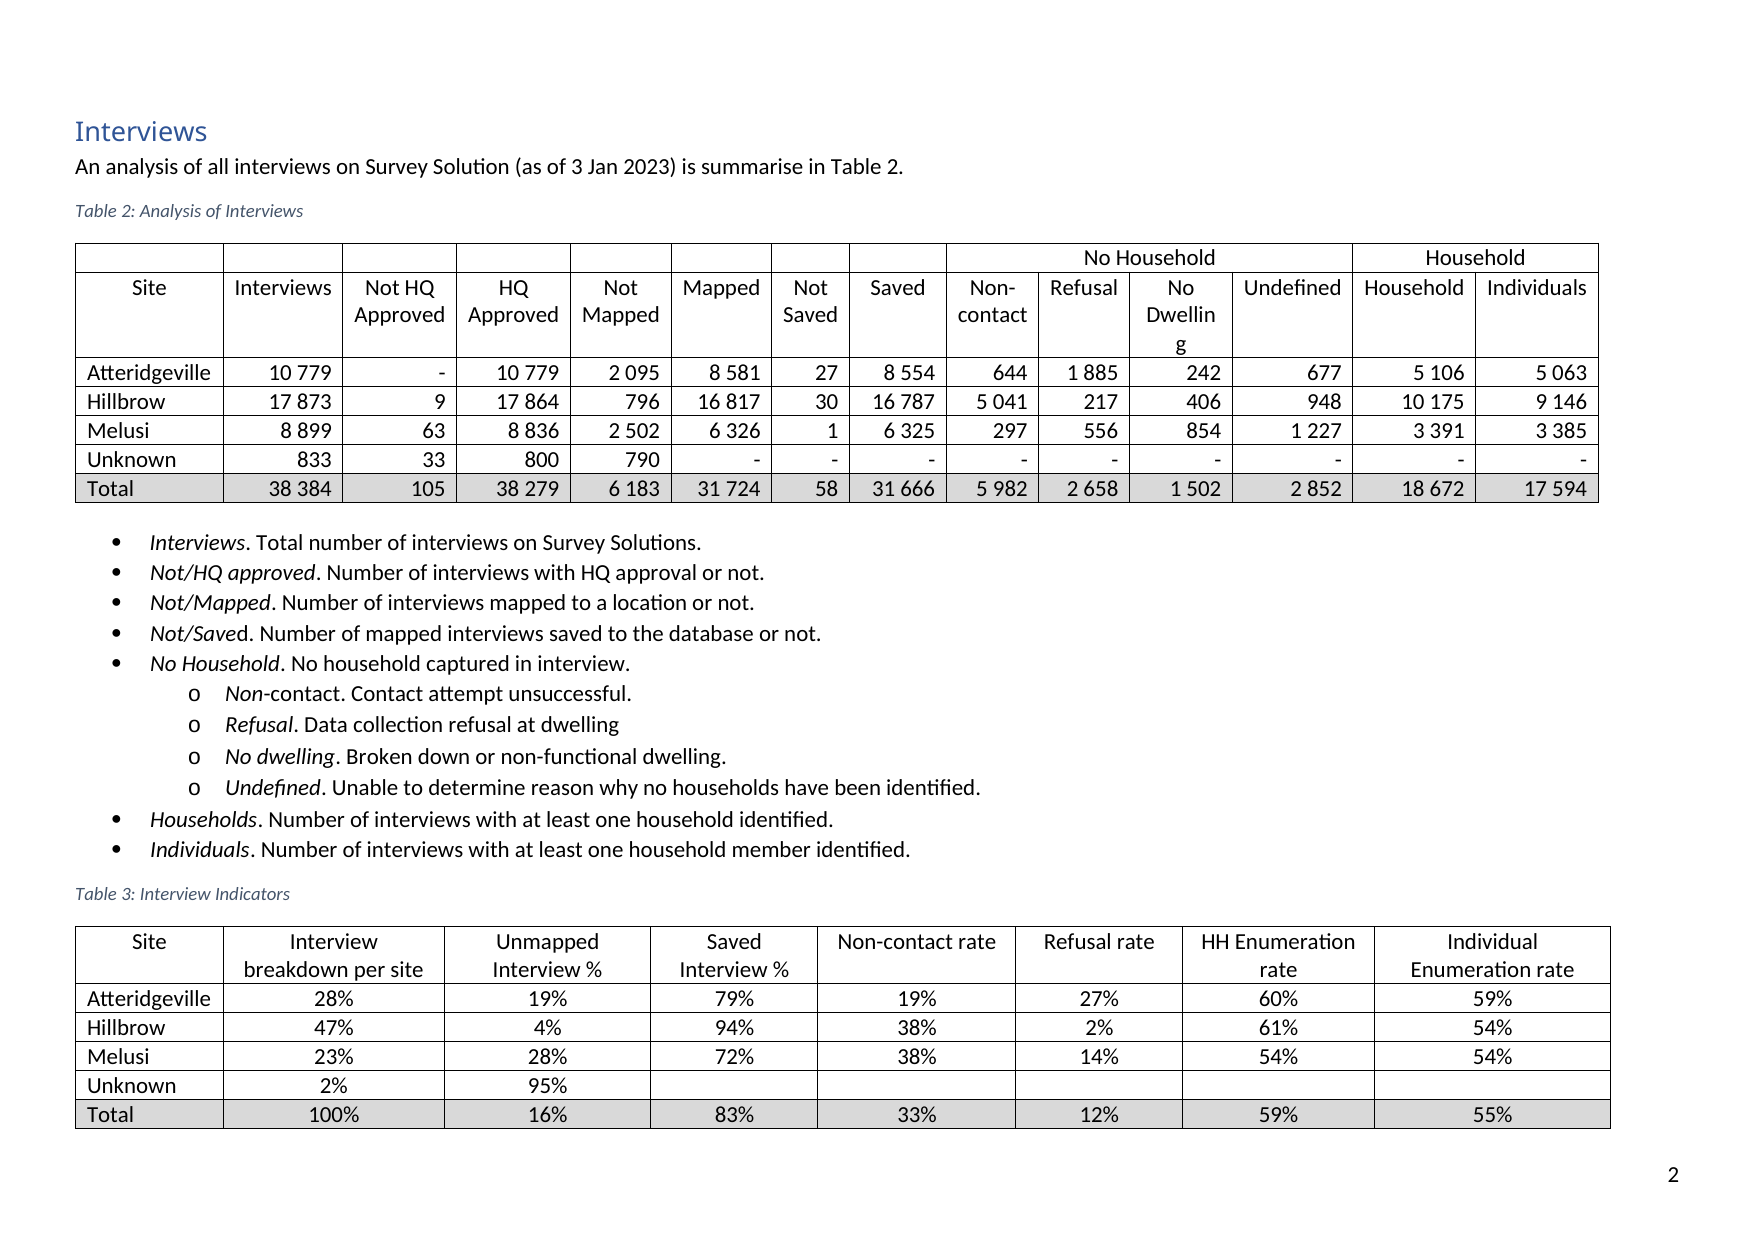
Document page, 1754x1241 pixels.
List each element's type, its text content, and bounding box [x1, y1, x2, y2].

text An analysis of all interviews on Survey Solution (as of 3 Jan 2023) is summarise in Table 2. [75, 152, 1679, 180]
table_cell 677 [1233, 358, 1352, 386]
table_header Saved Interview % [651, 927, 817, 983]
table_cell 31 724 [672, 474, 771, 502]
table_cell - [1039, 445, 1129, 473]
table_cell 406 [1130, 387, 1232, 415]
table_cell 54% [1183, 1042, 1374, 1070]
table_cell 2 502 [571, 416, 671, 444]
table_cell 5 041 [947, 387, 1038, 415]
list Not/Saved. Number of mapped interviews saved to the database or not. [112, 619, 1679, 647]
table_cell Site [76, 273, 223, 357]
table_cell 1 227 [1233, 416, 1352, 444]
table_cell 2 852 [1233, 474, 1352, 502]
table_cell 38 384 [224, 474, 342, 502]
table_cell Unknown [76, 445, 223, 473]
list Not/Mapped. Number of interviews mapped to a location or not. [112, 588, 1679, 616]
table_cell 55% [1375, 1100, 1610, 1128]
table_cell 61% [1183, 1013, 1374, 1041]
table_header Non-contact rate [818, 927, 1015, 983]
table_cell 12% [1016, 1100, 1182, 1128]
table_cell 33 [343, 445, 456, 473]
text Table 2: Analysis of Interviews [75, 199, 1679, 222]
table_cell 800 [457, 445, 570, 473]
list Not/HQ approved. Number of interviews with HQ approval or not. [112, 558, 1679, 586]
table_cell Melusi [76, 1042, 223, 1070]
table_cell 6 183 [571, 474, 671, 502]
table_cell 5 106 [1353, 358, 1475, 386]
table_cell [818, 1071, 1015, 1099]
table_cell 6 325 [850, 416, 946, 444]
table_cell Atteridgeville [76, 984, 223, 1012]
table_cell 28% [445, 1042, 650, 1070]
table_cell Saved [850, 273, 946, 357]
table_header [672, 244, 771, 272]
table_cell [651, 1071, 817, 1099]
table_cell 4% [445, 1013, 650, 1041]
table_cell 2 095 [571, 358, 671, 386]
table_header HH Enumeration rate [1183, 927, 1374, 983]
table_header [343, 244, 456, 272]
table_cell 17 864 [457, 387, 570, 415]
table_cell 60% [1183, 984, 1374, 1012]
table_cell 6 326 [672, 416, 771, 444]
table_cell 27% [1016, 984, 1182, 1012]
table_cell 38 279 [457, 474, 570, 502]
table_cell 8 899 [224, 416, 342, 444]
list Interviews. Total number of interviews on Survey Solutions. [112, 528, 1679, 556]
table_cell 8 836 [457, 416, 570, 444]
table_cell 556 [1039, 416, 1129, 444]
table_cell Unknown [76, 1071, 223, 1099]
table_cell 1 [772, 416, 849, 444]
table_header Individual Enumeration rate [1375, 927, 1610, 983]
table_cell 3 391 [1353, 416, 1475, 444]
table_cell 2 658 [1039, 474, 1129, 502]
table_cell 9 [343, 387, 456, 415]
table_cell 94% [651, 1013, 817, 1041]
table_cell Hillbrow [76, 1013, 223, 1041]
table_cell Mapped [672, 273, 771, 357]
table_cell 16 817 [672, 387, 771, 415]
table_cell 105 [343, 474, 456, 502]
table_cell 8 581 [672, 358, 771, 386]
table_cell 854 [1130, 416, 1232, 444]
list No dwelling. Broken down or non-functional dwelling. [187, 742, 1679, 771]
table_cell 17 594 [1476, 474, 1598, 502]
table_cell 1 885 [1039, 358, 1129, 386]
table_cell 9 146 [1476, 387, 1598, 415]
table_cell 1 502 [1130, 474, 1232, 502]
table_cell [1375, 1071, 1610, 1099]
table_cell 19% [445, 984, 650, 1012]
table_cell - [772, 445, 849, 473]
table_header Household [1353, 244, 1598, 272]
table_cell Melusi [76, 416, 223, 444]
table_cell 63 [343, 416, 456, 444]
table_header [457, 244, 570, 272]
table_cell 100% [224, 1100, 444, 1128]
table_cell Hillbrow [76, 387, 223, 415]
list No Household. No household captured in interview. [112, 649, 1679, 677]
table_cell Non-contact [947, 273, 1038, 357]
table_cell 95% [445, 1071, 650, 1099]
table_cell 18 672 [1353, 474, 1475, 502]
list Refusal. Data collection refusal at dwelling [187, 711, 1679, 740]
table_cell 217 [1039, 387, 1129, 415]
table_header [76, 244, 223, 272]
table_cell 948 [1233, 387, 1352, 415]
table_cell Total [76, 1100, 223, 1128]
table_cell 38% [818, 1042, 1015, 1070]
table_header [224, 244, 342, 272]
table_header Refusal rate [1016, 927, 1182, 983]
table_cell Total [76, 474, 223, 502]
table_header Interview breakdown per site [224, 927, 444, 983]
table_cell 10 779 [457, 358, 570, 386]
table_cell 3 385 [1476, 416, 1598, 444]
table_cell 79% [651, 984, 817, 1012]
table_cell Refusal [1039, 273, 1129, 357]
table_cell 19% [818, 984, 1015, 1012]
list Undefined. Unable to determine reason why no households have been identified. [187, 773, 1679, 803]
table_cell Not Mapped [571, 273, 671, 357]
table_header No Household [947, 244, 1352, 272]
table_cell 27 [772, 358, 849, 386]
table_cell Not Saved [772, 273, 849, 357]
table_cell - [1233, 445, 1352, 473]
table_cell 59% [1375, 984, 1610, 1012]
table_cell 5 982 [947, 474, 1038, 502]
table_cell - [1353, 445, 1475, 473]
table_cell 28% [224, 984, 444, 1012]
table_cell 58 [772, 474, 849, 502]
table_cell 14% [1016, 1042, 1182, 1070]
table_cell 72% [651, 1042, 817, 1070]
text Table 3: Interview Indicators [75, 882, 1679, 905]
table_header Unmapped Interview % [445, 927, 650, 983]
table_cell Not HQ Approved [343, 273, 456, 357]
table_cell 10 779 [224, 358, 342, 386]
table_cell [1183, 1071, 1374, 1099]
table_cell [1016, 1071, 1182, 1099]
table_cell - [672, 445, 771, 473]
subtitle Interviews [75, 112, 1679, 149]
table_cell 2% [1016, 1013, 1182, 1041]
table_cell 17 873 [224, 387, 342, 415]
table_cell 59% [1183, 1100, 1374, 1128]
table_cell 54% [1375, 1013, 1610, 1041]
table_cell 16 787 [850, 387, 946, 415]
table_cell 8 554 [850, 358, 946, 386]
table_cell No Dwelling [1130, 273, 1232, 357]
table_cell 38% [818, 1013, 1015, 1041]
table_cell - [343, 358, 456, 386]
table_cell HQ Approved [457, 273, 570, 357]
table_cell 83% [651, 1100, 817, 1128]
table_cell 47% [224, 1013, 444, 1041]
table_header [850, 244, 946, 272]
table_cell - [1130, 445, 1232, 473]
list Non-contact. Contact attempt unsuccessful. [187, 679, 1679, 708]
table_cell 297 [947, 416, 1038, 444]
table_cell 10 175 [1353, 387, 1475, 415]
table_cell Atteridgeville [76, 358, 223, 386]
table_cell 242 [1130, 358, 1232, 386]
table_cell 796 [571, 387, 671, 415]
table_header [571, 244, 671, 272]
table_header [772, 244, 849, 272]
table_cell Interviews [224, 273, 342, 357]
list Households. Number of interviews with at least one household identified. [112, 805, 1679, 833]
table_cell 644 [947, 358, 1038, 386]
table_cell - [1476, 445, 1598, 473]
table_cell 2% [224, 1071, 444, 1099]
table_cell 30 [772, 387, 849, 415]
list Individuals. Number of interviews with at least one household member identified. [112, 835, 1679, 863]
table_cell Household [1353, 273, 1475, 357]
table_cell 833 [224, 445, 342, 473]
table_cell 5 063 [1476, 358, 1598, 386]
table_cell - [947, 445, 1038, 473]
table_cell 54% [1375, 1042, 1610, 1070]
table_cell 23% [224, 1042, 444, 1070]
table_cell 16% [445, 1100, 650, 1128]
table_cell - [850, 445, 946, 473]
table_cell 33% [818, 1100, 1015, 1128]
table_cell 31 666 [850, 474, 946, 502]
table_header Site [76, 927, 223, 983]
table_cell 790 [571, 445, 671, 473]
table_cell Individuals [1476, 273, 1598, 357]
table_cell Undefined [1233, 273, 1352, 357]
